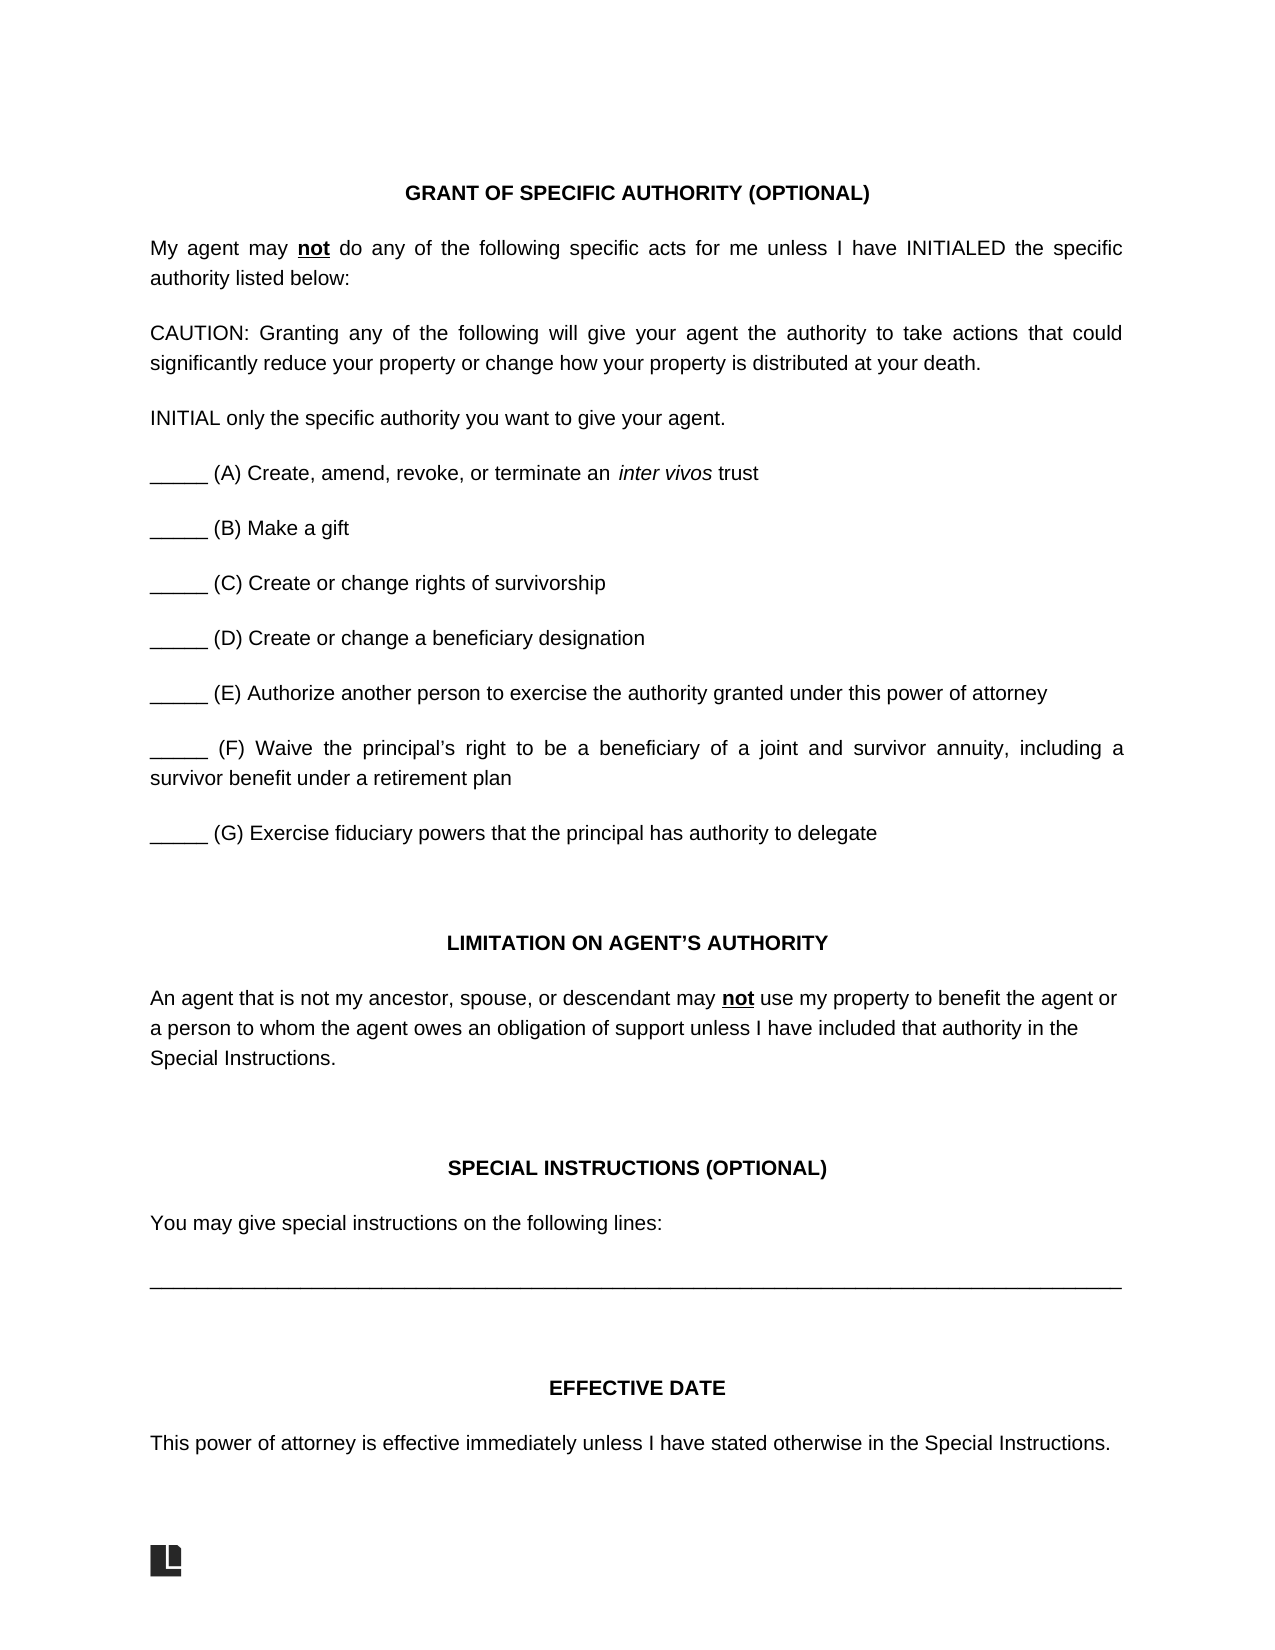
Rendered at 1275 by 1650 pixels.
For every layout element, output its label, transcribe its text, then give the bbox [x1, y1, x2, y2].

text My agent may not do any of the following specific acts for me unless I have INITIALED the specific authority listed below: [150, 230, 1125, 290]
picture [150, 1545, 182, 1577]
text _____ (F) Waive the principal’s right to be a beneficiary of a joint and survivor annuity, including a survivor benefit under a retirement plan [150, 730, 1125, 790]
text _____ (E) Authorize another person to exercise the authority granted under this power of attorney [150, 675, 1125, 705]
text You may give special instructions on the following lines: [150, 1205, 1125, 1235]
text _____ (B) Make a gift [150, 510, 1125, 540]
text SPECIAL INSTRUCTIONS (OPTIONAL) [150, 1150, 1125, 1180]
text _____ (A) Create, amend, revoke, or terminate an inter vivos trust [150, 455, 1125, 485]
text _____ (D) Create or change a beneficiary designation [150, 620, 1125, 650]
text EFFECTIVE DATE [150, 1370, 1125, 1400]
text INITIAL only the specific authority you want to give your agent. [150, 400, 1125, 430]
text LIMITATION ON AGENT’S AUTHORITY [150, 925, 1125, 955]
text GRANT OF SPECIFIC AUTHORITY (OPTIONAL) [150, 175, 1125, 205]
text This power of attorney is effective immediately unless I have stated otherwise in the Special Instructions. [150, 1425, 1125, 1455]
text CAUTION: Granting any of the following will give your agent the authority to take actions that could significantly reduce your property or change how your property is distributed at your death. [150, 315, 1125, 375]
text _____ (G) Exercise fiduciary powers that the principal has authority to delegate [150, 815, 1125, 845]
text An agent that is not my ancestor, spouse, or descendant may not use my property to benefit the agent or a person to whom the agent owes an obligation of support unless I have included that authority in the Special Instructions. [150, 980, 1125, 1070]
text ____________________________________________________________________________________ [150, 1260, 1125, 1290]
text _____ (C) Create or change rights of survivorship [150, 565, 1125, 595]
